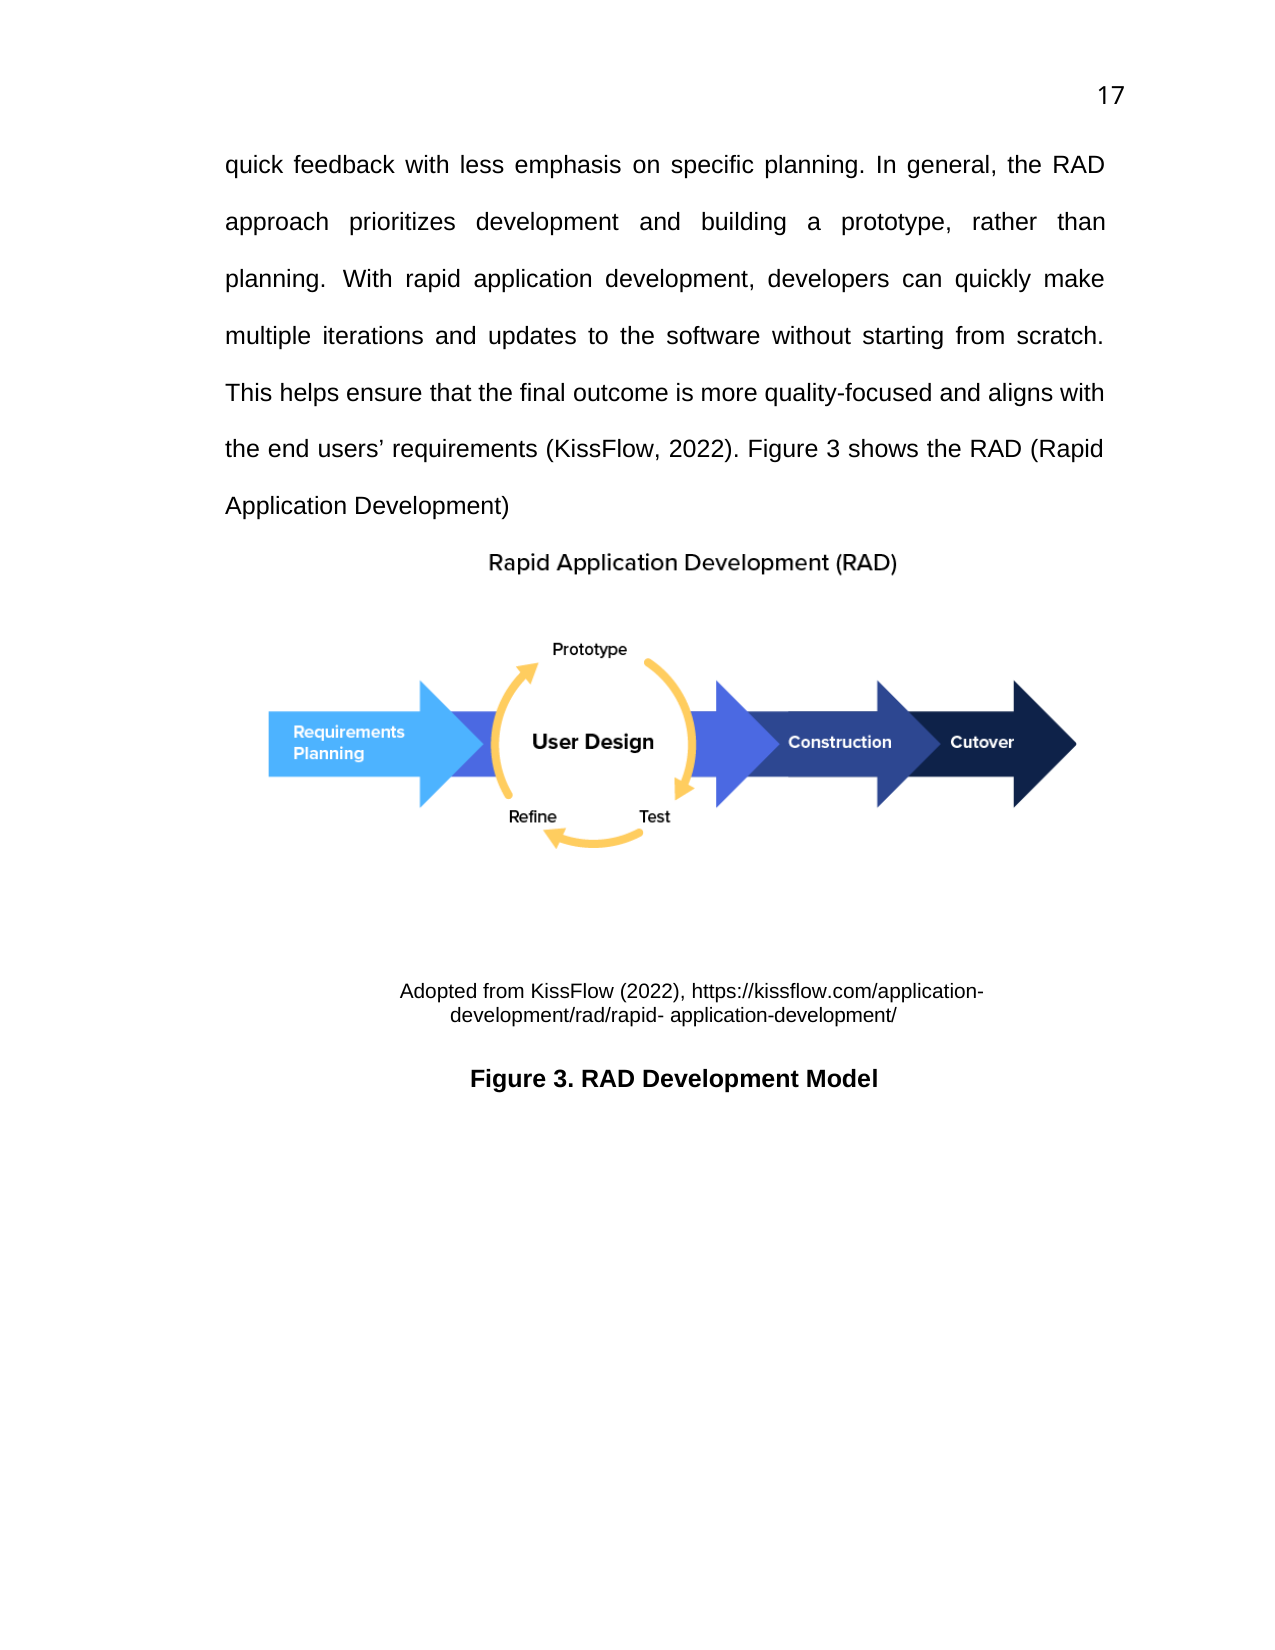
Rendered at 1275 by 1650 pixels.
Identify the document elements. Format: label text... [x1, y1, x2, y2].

picture [268, 553, 1077, 849]
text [225, 150, 1106, 520]
text Adopted from KissFlow (2022), https://kissflow.com/application- development/rad/rapid- application-development/ [346, 979, 1056, 1027]
text Figure 3. RAD Development Model [375, 1064, 1125, 1093]
